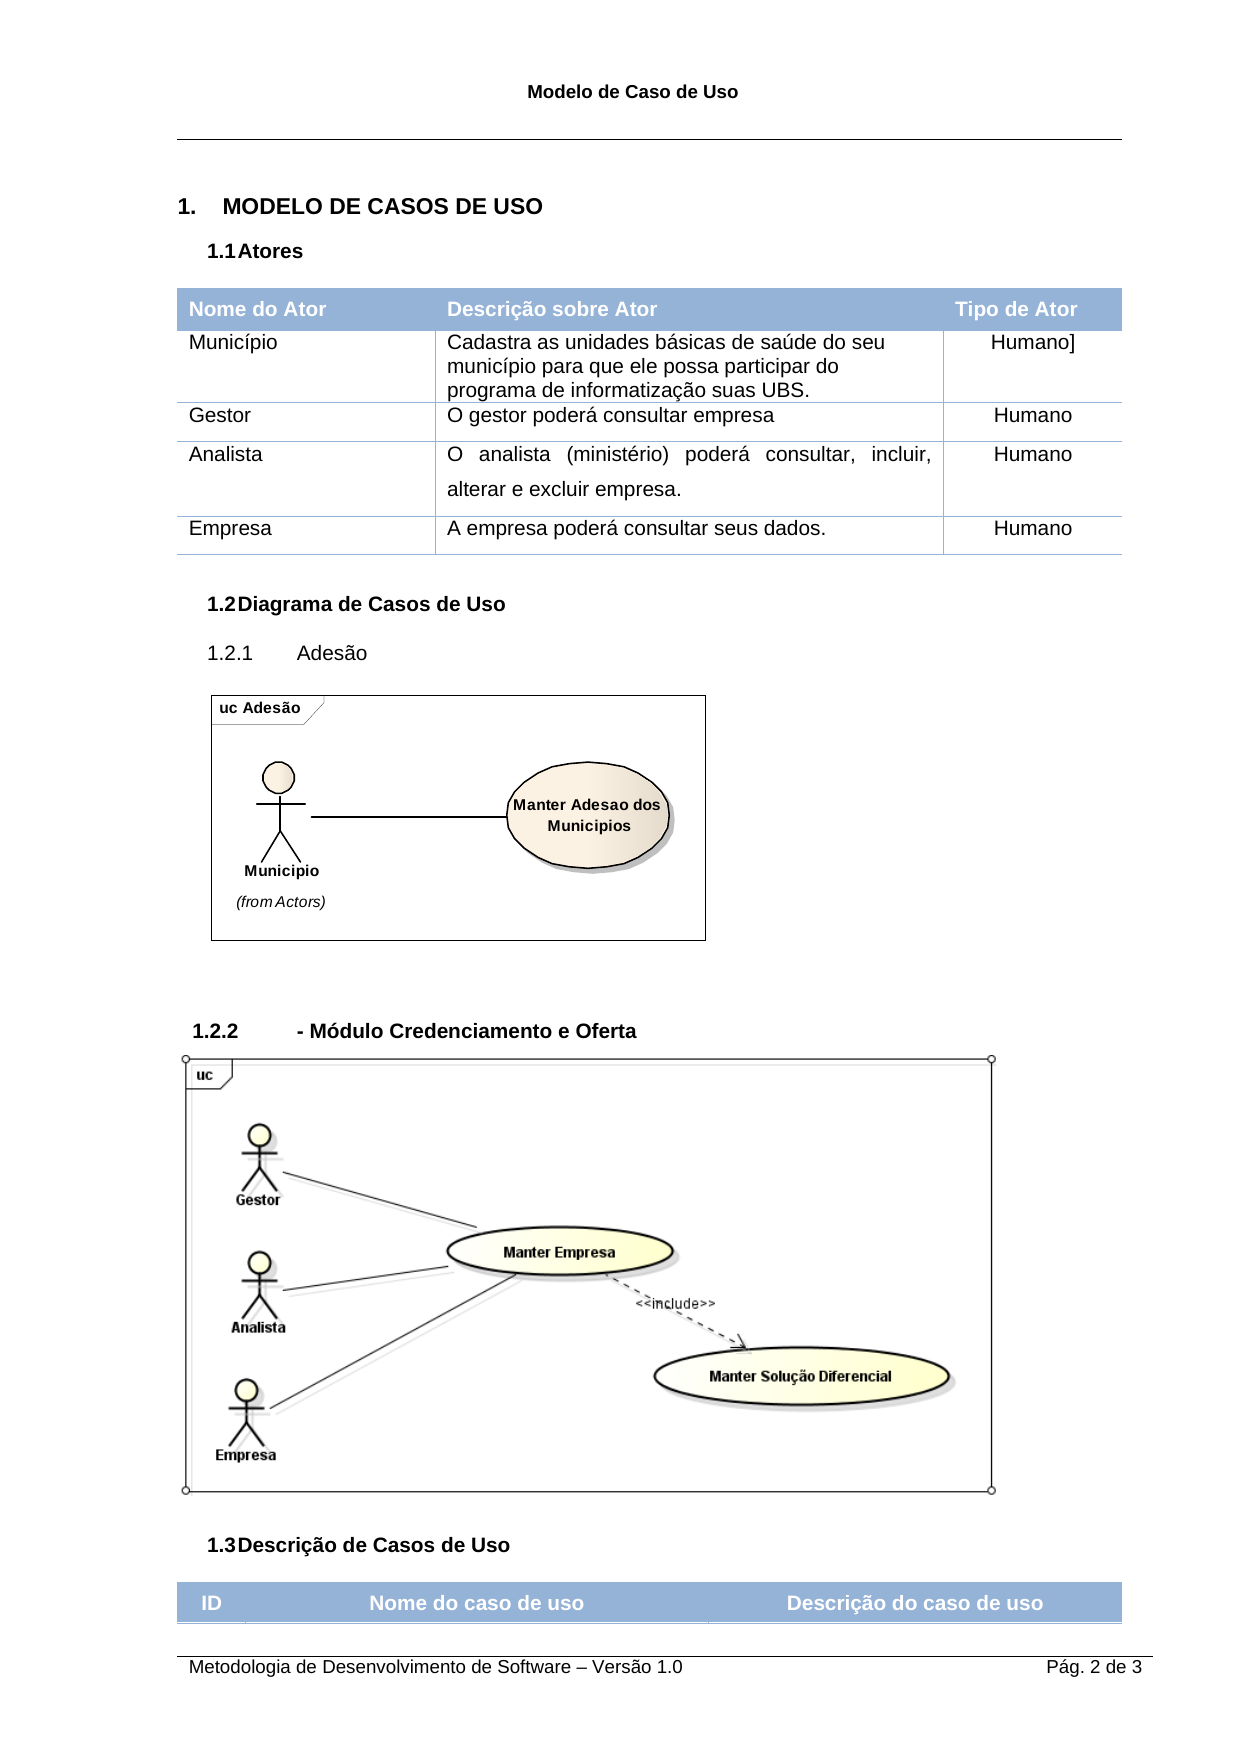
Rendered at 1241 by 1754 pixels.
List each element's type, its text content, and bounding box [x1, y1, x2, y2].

table_cell Município [177, 331, 435, 402]
table_header Nome do caso de uso [246, 1583, 708, 1622]
table_cell Analista [177, 442, 435, 516]
table_cell Humano [944, 403, 1122, 441]
table_cell A empresa poderá consultar seus dados. [436, 517, 943, 554]
table_header Descrição sobre Ator [436, 289, 943, 330]
table_cell Cadastra as unidades básicas de saúde do seu município para que ele possa participar do programa de informatização suas UBS. [436, 331, 943, 402]
table_cell Humano [944, 442, 1122, 516]
subtitle Diagrama de Casos de Uso [207, 592, 1122, 616]
subtitle Atores [207, 239, 1122, 263]
table_cell Gestor [177, 403, 435, 441]
table_cell Humano [944, 517, 1122, 554]
picture [177, 1055, 997, 1496]
subtitle Adesão [207, 641, 1122, 665]
table_header Descrição do caso de uso [709, 1583, 1122, 1622]
subtitle Descrição de Casos de Uso [207, 1533, 1122, 1557]
table_header Nome do Ator [177, 289, 435, 330]
subtitle - Módulo Credenciamento e Oferta [192, 1019, 1122, 1043]
table_cell Humano] [944, 331, 1122, 402]
table_cell O gestor poderá consultar empresa [436, 403, 943, 441]
table_header Tipo de Ator [944, 289, 1122, 330]
subtitle MODELO DE CASOS DE USO [177, 193, 1122, 219]
table_header ID [177, 1583, 245, 1622]
table_cell O analista (ministério) poderá consultar, incluir, alterar e excluir empresa. [436, 442, 943, 516]
table_cell Empresa [177, 517, 435, 554]
